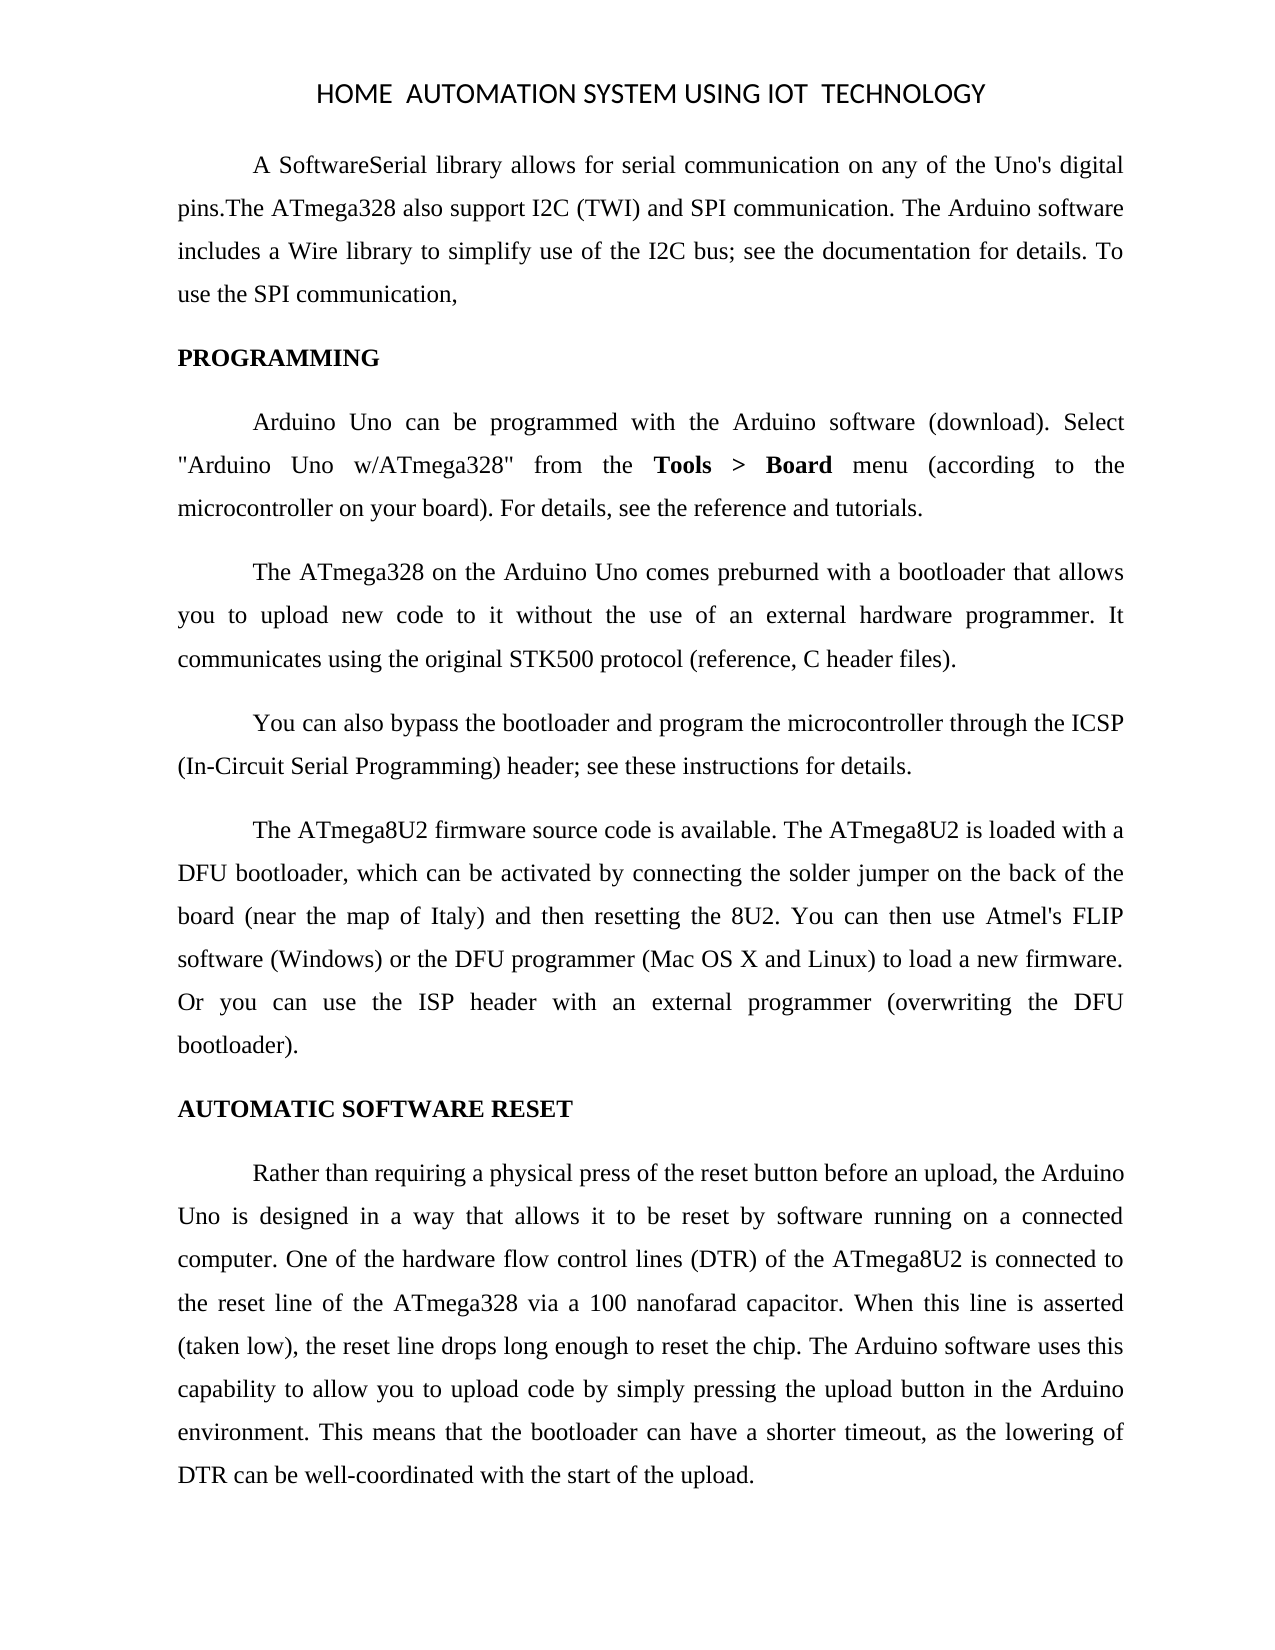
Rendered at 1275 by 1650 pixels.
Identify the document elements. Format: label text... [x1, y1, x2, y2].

text You can also bypass the bootloader and program the microcontroller through the ICSP (In-Circuit Serial Programming) header; see these instructions for details. [177, 708, 1125, 779]
text The ATmega328 on the Arduino Uno comes preburned with a bootloader that allows you to upload new code to it without the use of an external hardware programmer. It communicates using the original STK500 protocol (reference, C header files). [177, 557, 1125, 672]
text Arduino Uno can be programmed with the Arduino software (download). Select "Arduino Uno w/ATmega328" from the Tools > Board menu (according to the microcontroller on your board). For details, see the reference and tutorials. [177, 407, 1125, 522]
text AUTOMATIC SOFTWARE RESET [177, 1094, 1125, 1123]
text PROGRAMMING [177, 343, 1125, 372]
text The ATmega8U2 firmware source code is available. The ATmega8U2 is loaded with a DFU bootloader, which can be activated by connecting the solder jumper on the back of the board (near the map of Italy) and then resetting the 8U2. You can then use Atmel's FLIP software (Windows) or the DFU programmer (Mac OS X and Linux) to load a new firmware. Or you can use the ISP header with an external programmer (overwriting the DFU bootloader). [177, 815, 1125, 1059]
text Rather than requiring a physical press of the reset button before an upload, the Arduino Uno is designed in a way that allows it to be reset by software running on a connected computer. One of the hardware flow control lines (DTR) of the ATmega8U2 is connected to the reset line of the ATmega328 via a 100 nanofarad capacitor. When this line is asserted (taken low), the reset line drops long enough to reset the chip. The Arduino software uses this capability to allow you to upload code by simply pressing the upload button in the Arduino environment. This means that the bootloader can have a shorter timeout, as the lowering of DTR can be well-coordinated with the start of the upload. [177, 1158, 1125, 1489]
text A SoftwareSerial library allows for serial communication on any of the Uno's digital pins.The ATmega328 also support I2C (TWI) and SPI communication. The Arduino software includes a Wire library to simplify use of the I2C bus; see the documentation for details. To use the SPI communication, [177, 150, 1125, 308]
